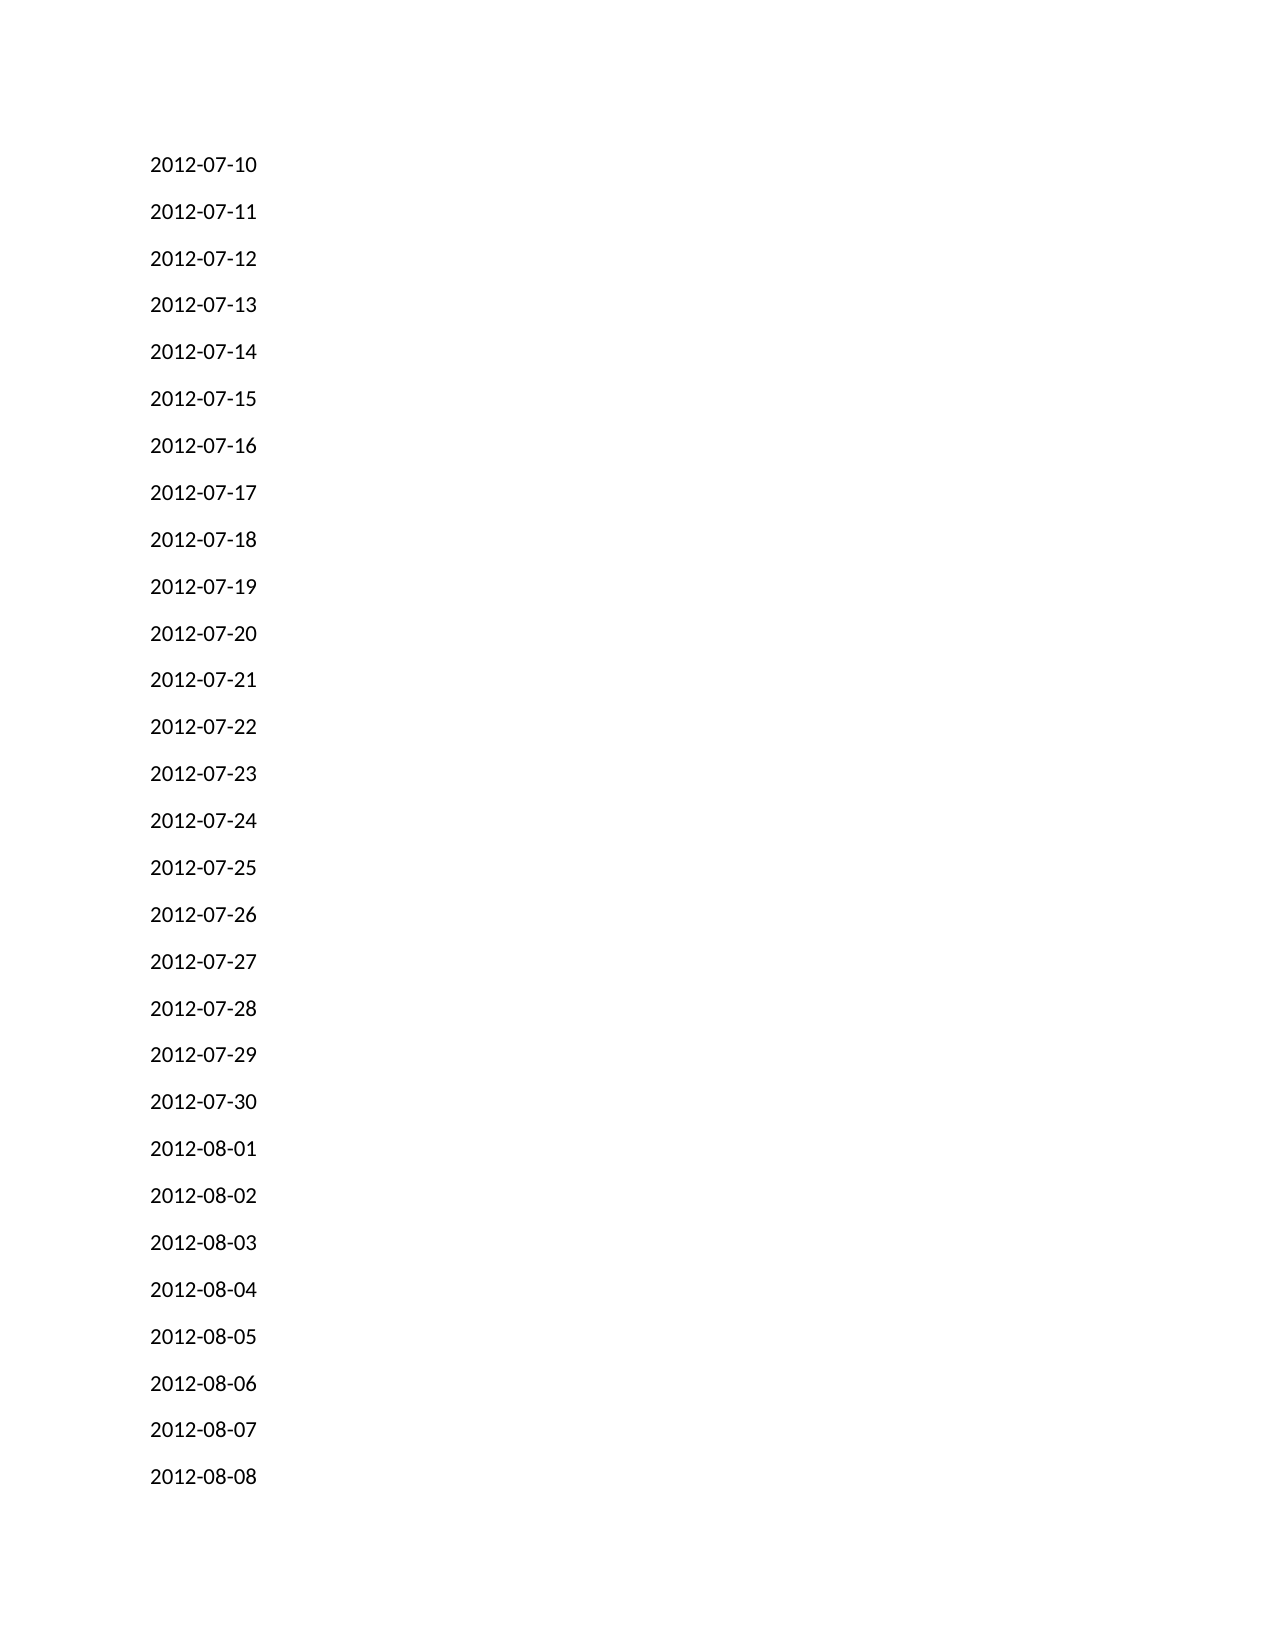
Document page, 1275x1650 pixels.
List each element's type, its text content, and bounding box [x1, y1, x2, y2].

text 2012-08-06 [150, 1369, 1125, 1397]
text 2012-07-27 [150, 947, 1125, 975]
text 2012-07-14 [150, 337, 1125, 366]
text 2012-07-29 [150, 1041, 1125, 1069]
text 2012-07-20 [150, 619, 1125, 647]
text 2012-07-21 [150, 666, 1125, 694]
text 2012-08-03 [150, 1228, 1125, 1256]
text 2012-07-19 [150, 572, 1125, 600]
text 2012-07-13 [150, 291, 1125, 319]
text 2012-07-12 [150, 244, 1125, 272]
text 2012-07-23 [150, 759, 1125, 787]
text 2012-07-24 [150, 806, 1125, 834]
text 2012-07-15 [150, 384, 1125, 412]
text 2012-07-18 [150, 525, 1125, 553]
text 2012-07-16 [150, 431, 1125, 459]
text 2012-08-04 [150, 1275, 1125, 1303]
text 2012-07-11 [150, 197, 1125, 225]
text 2012-07-10 [150, 150, 1125, 178]
text 2012-08-08 [150, 1462, 1125, 1491]
text 2012-07-22 [150, 712, 1125, 741]
text 2012-07-26 [150, 900, 1125, 928]
text 2012-07-25 [150, 853, 1125, 881]
text 2012-07-30 [150, 1087, 1125, 1116]
text 2012-08-05 [150, 1322, 1125, 1350]
text 2012-07-17 [150, 478, 1125, 506]
text 2012-08-07 [150, 1416, 1125, 1444]
text 2012-08-02 [150, 1181, 1125, 1209]
text 2012-08-01 [150, 1134, 1125, 1162]
text 2012-07-28 [150, 994, 1125, 1022]
